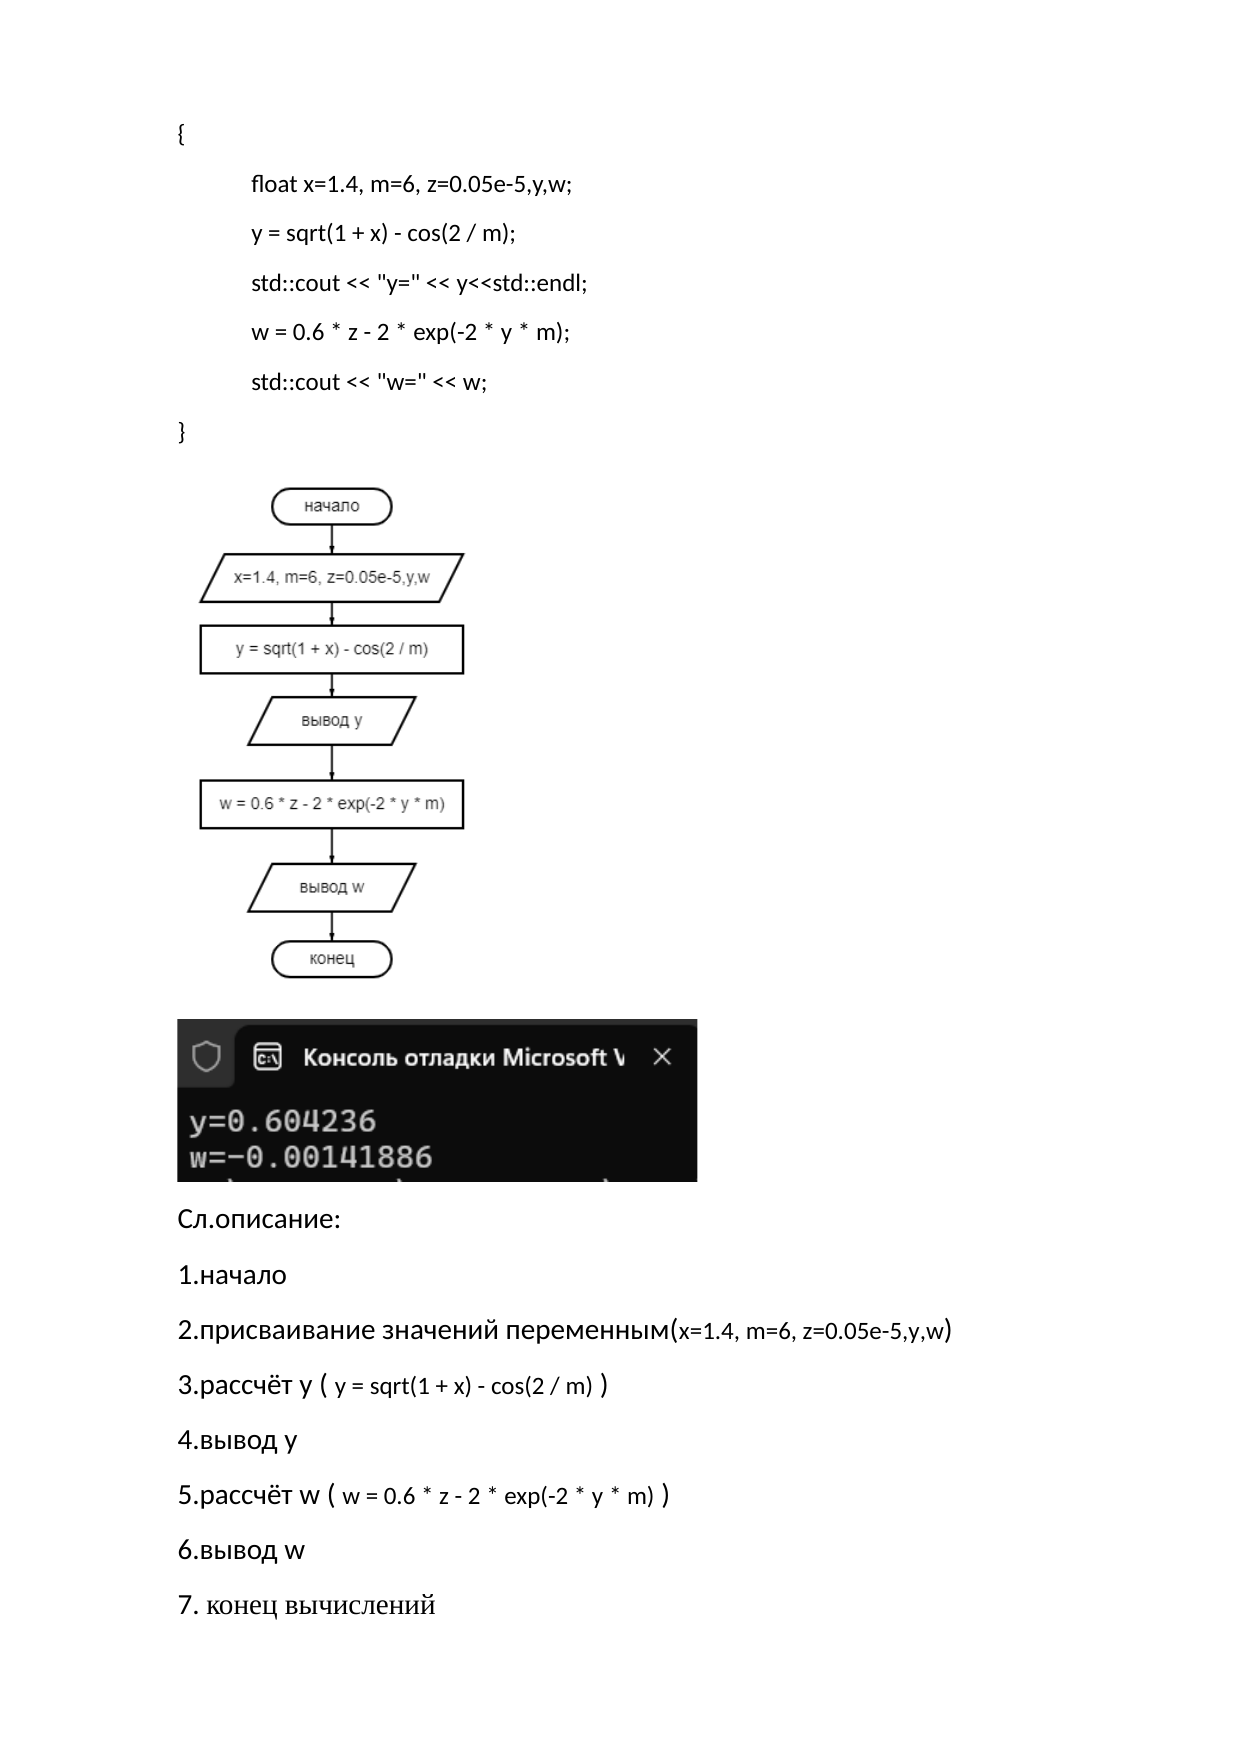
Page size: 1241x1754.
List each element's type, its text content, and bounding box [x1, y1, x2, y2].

text float x=1.4, m=6, z=0.05e-5,y,w; [177, 168, 1152, 198]
text } [177, 416, 1152, 446]
text 3.рассчёт y ( y = sqrt(1 + x) - cos(2 / m) ) [177, 1366, 1152, 1402]
text 4.вывод y [177, 1421, 1152, 1457]
text std::cout << "y=" << y<<std::endl; [177, 267, 1152, 297]
text 1.начало [177, 1256, 1152, 1291]
text 2.присваивание значений переменным(x=1.4, m=6, z=0.05e-5,y,w) [177, 1311, 1152, 1346]
picture [177, 465, 487, 1001]
text { [177, 118, 1152, 149]
text y = sqrt(1 + x) - cos(2 / m); [177, 217, 1152, 248]
picture [177, 1019, 698, 1182]
text 6.вывод w [177, 1531, 1152, 1567]
text 5.рассчёт w ( w = 0.6 * z - 2 * exp(-2 * y * m) ) [177, 1476, 1152, 1512]
text Сл.описание: [177, 1201, 1152, 1236]
text 7. конец вычислений [177, 1586, 1152, 1622]
text std::cout << "w=" << w; [177, 366, 1152, 397]
text w = 0.6 * z - 2 * exp(-2 * y * m); [177, 316, 1152, 347]
